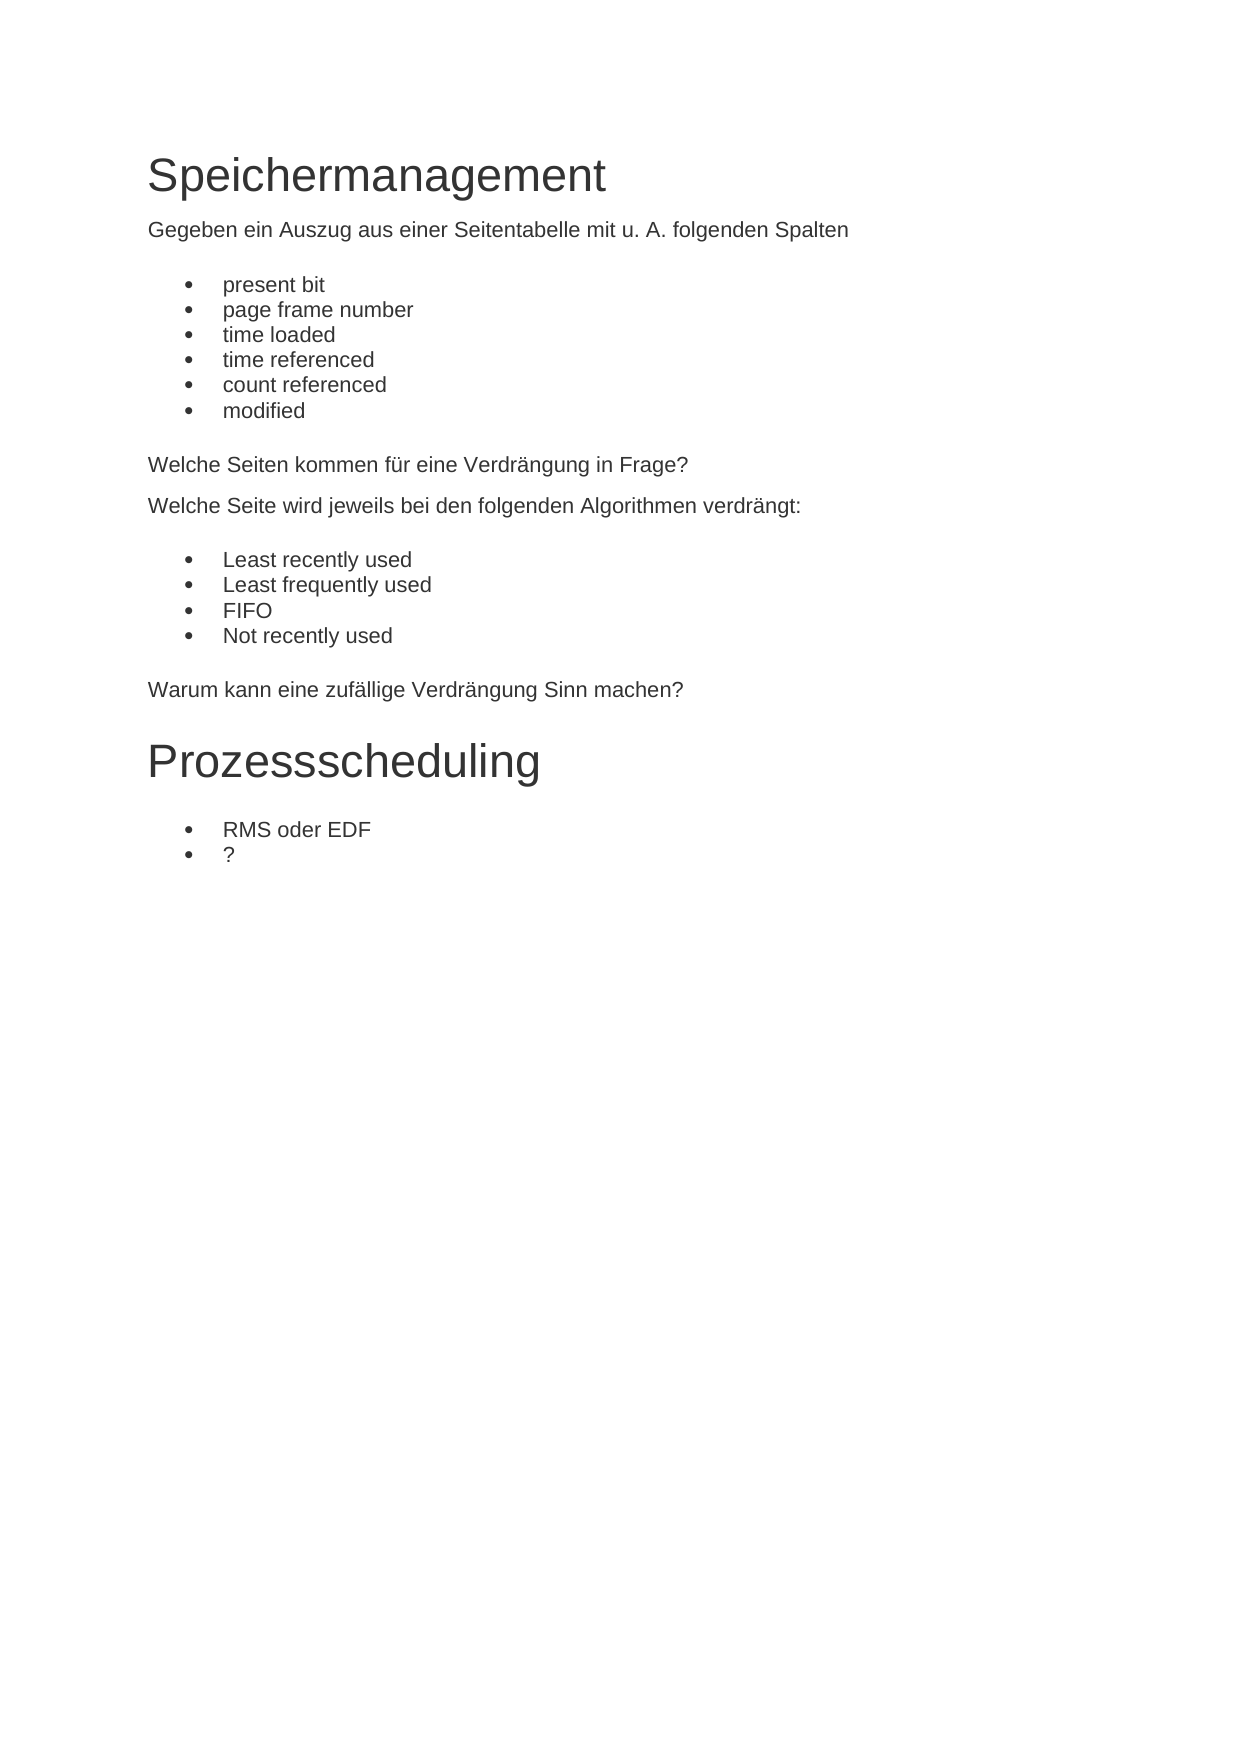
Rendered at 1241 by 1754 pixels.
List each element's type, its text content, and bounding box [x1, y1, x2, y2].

list RMS oder EDF [185, 817, 1093, 842]
text Gegeben ein Auszug aus einer Seitentabelle mit u. A. folgenden Spalten [148, 217, 1093, 242]
text Welche Seiten kommen für eine Verdrängung in Frage? [148, 452, 1093, 477]
text Welche Seite wird jeweils bei den folgenden Algorithmen verdrängt: [148, 493, 1093, 518]
list modified [185, 398, 1093, 423]
list Least frequently used [185, 572, 1093, 598]
list Not recently used [185, 623, 1093, 648]
list Least recently used [185, 547, 1093, 572]
list time loaded [185, 322, 1093, 347]
list time referenced [185, 347, 1093, 372]
list page frame number [185, 297, 1093, 322]
list present bit [185, 272, 1093, 297]
list ? [185, 842, 1093, 867]
text Prozessscheduling [148, 734, 1093, 788]
list count referenced [185, 372, 1093, 398]
list FIFO [185, 598, 1093, 623]
text Warum kann eine zufällige Verdrängung Sinn machen? [148, 677, 1093, 702]
text Speichermanagement [148, 148, 1093, 202]
